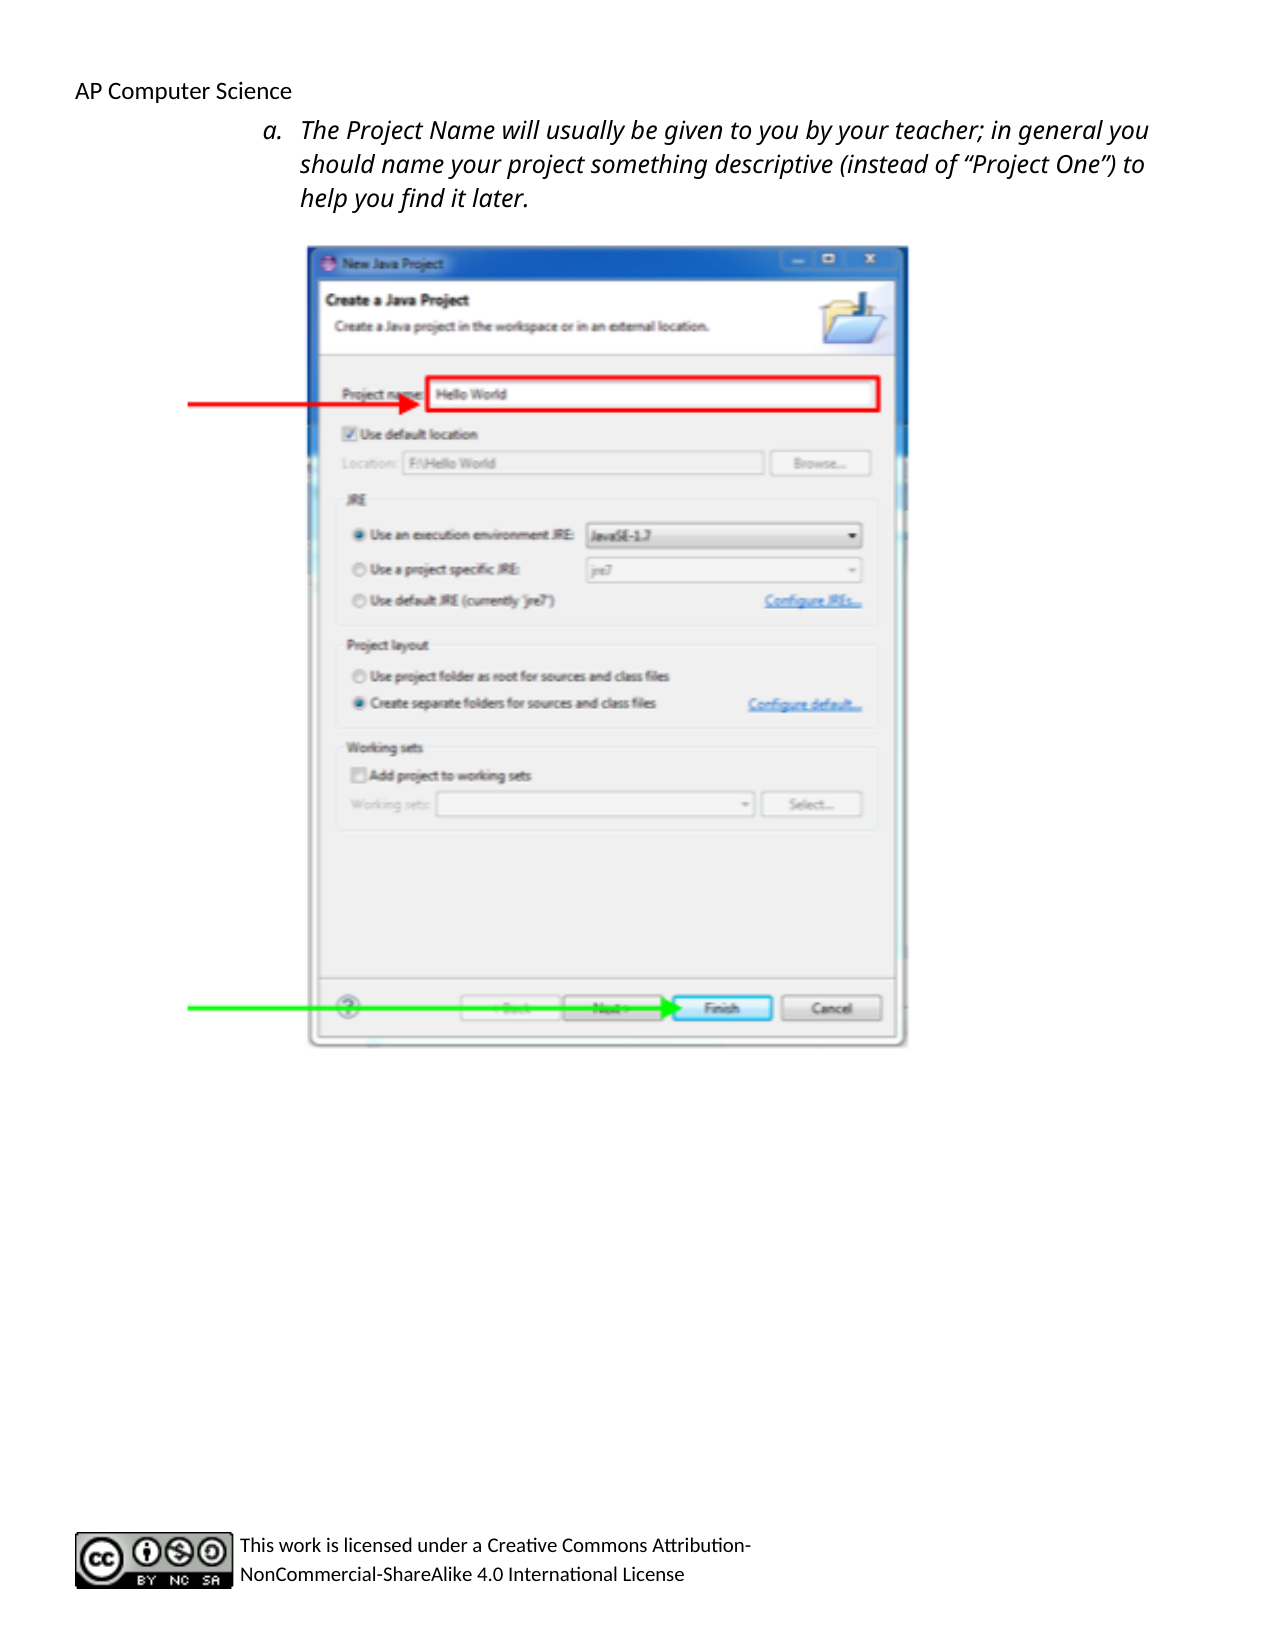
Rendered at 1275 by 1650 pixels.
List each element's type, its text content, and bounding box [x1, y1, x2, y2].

picture [75, 1532, 234, 1589]
list The Project Name will usually be given to you by your teacher; in general you should name your project something descriptive (instead of “Project One”) to help you find it later. [187, 112, 1087, 215]
picture [187, 242, 917, 1053]
